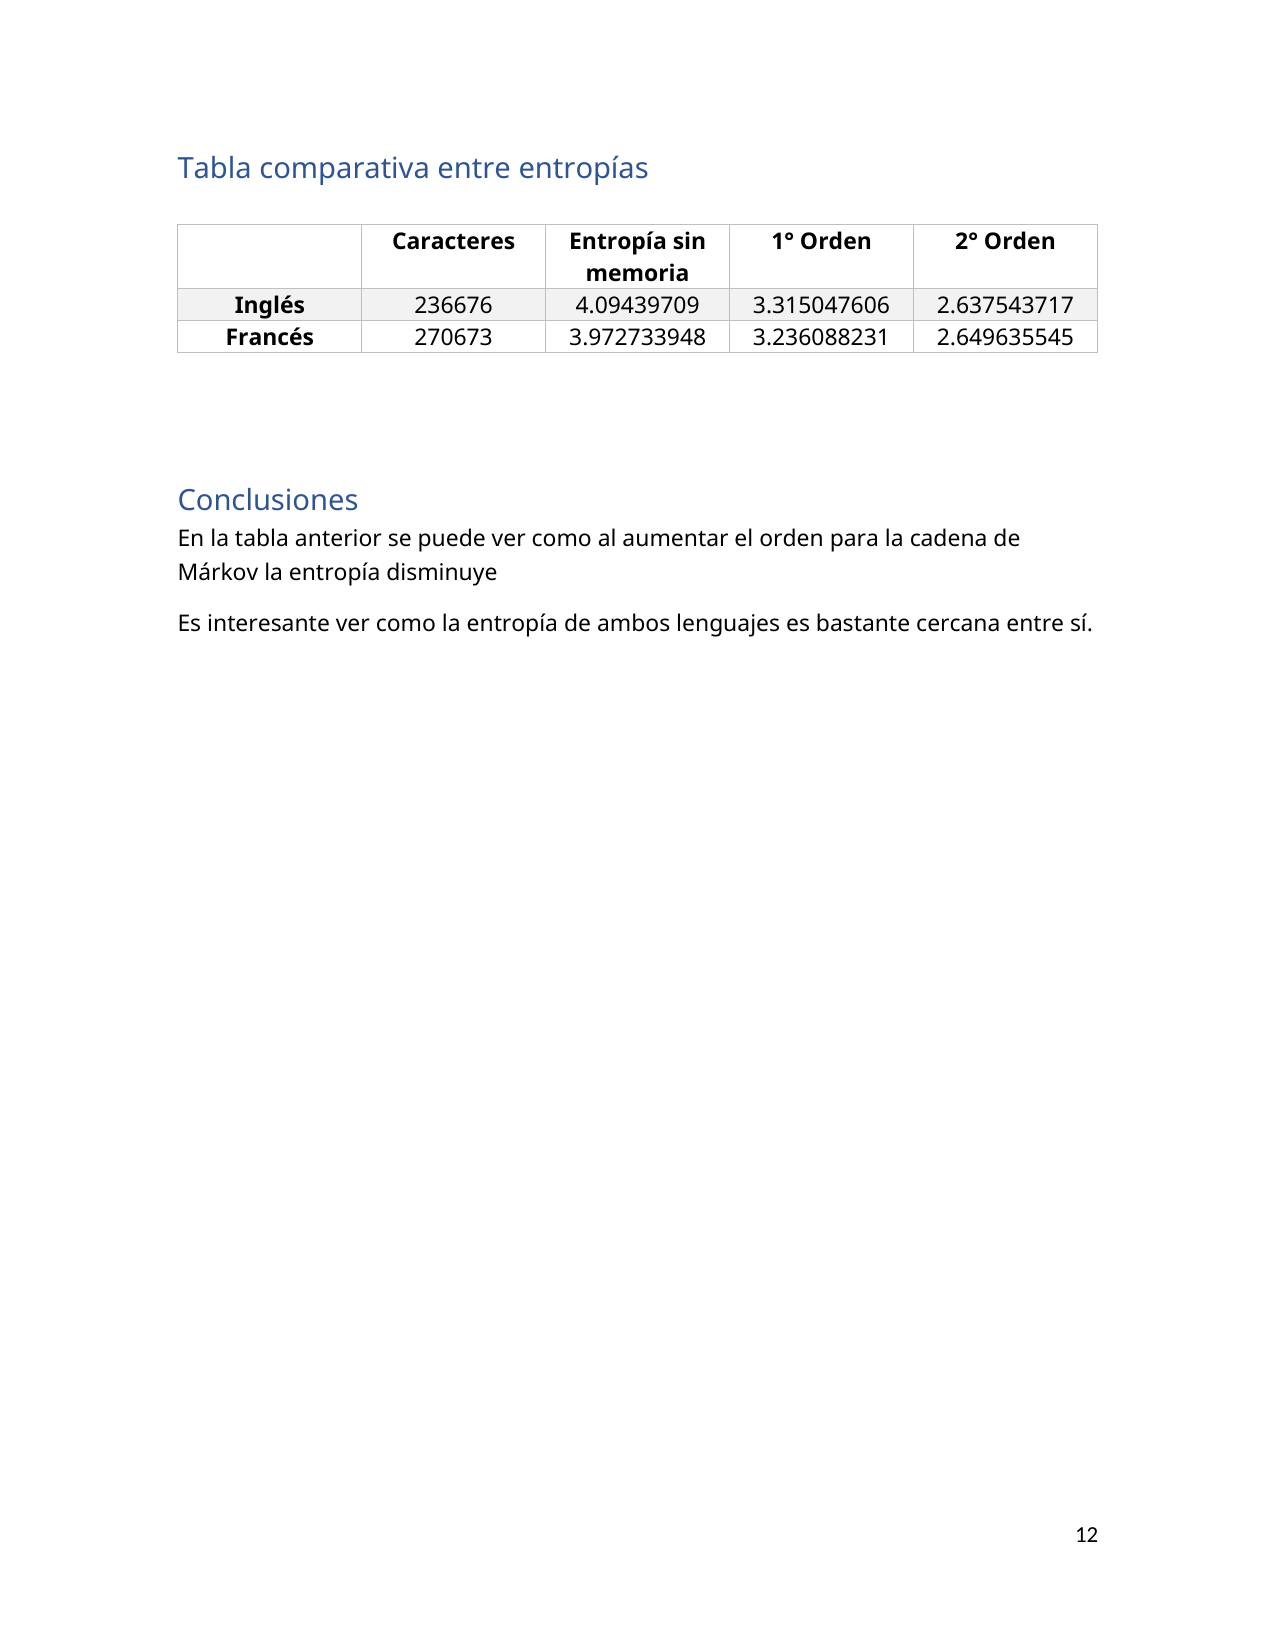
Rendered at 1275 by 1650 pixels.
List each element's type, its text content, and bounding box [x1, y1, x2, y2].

table_cell 3.315047606 [730, 289, 913, 320]
subtitle Tabla comparativa entre entropías [177, 148, 1098, 187]
table_header 1° Orden [730, 225, 913, 288]
table_header Entropía sin memoria [546, 225, 729, 288]
subtitle Conclusiones [177, 479, 1098, 519]
table_cell 236676 [362, 289, 545, 320]
table_cell 3.972733948 [546, 321, 729, 352]
table_cell Francés [178, 321, 361, 352]
text Es interesante ver como la entropía de ambos lenguajes es bastante cercana entre sí. [177, 607, 1098, 638]
table_cell 2.637543717 [914, 289, 1097, 320]
table_cell 3.236088231 [730, 321, 913, 352]
table_header [178, 225, 361, 288]
text En la tabla anterior se puede ver como al aumentar el orden para la cadena de Márkov la entropía disminuye [177, 522, 1098, 587]
table_cell 2.649635545 [914, 321, 1097, 352]
table_cell Inglés [178, 289, 361, 320]
table_cell 270673 [362, 321, 545, 352]
table_cell 4.09439709 [546, 289, 729, 320]
table_header Caracteres [362, 225, 545, 288]
table_header 2° Orden [914, 225, 1097, 288]
